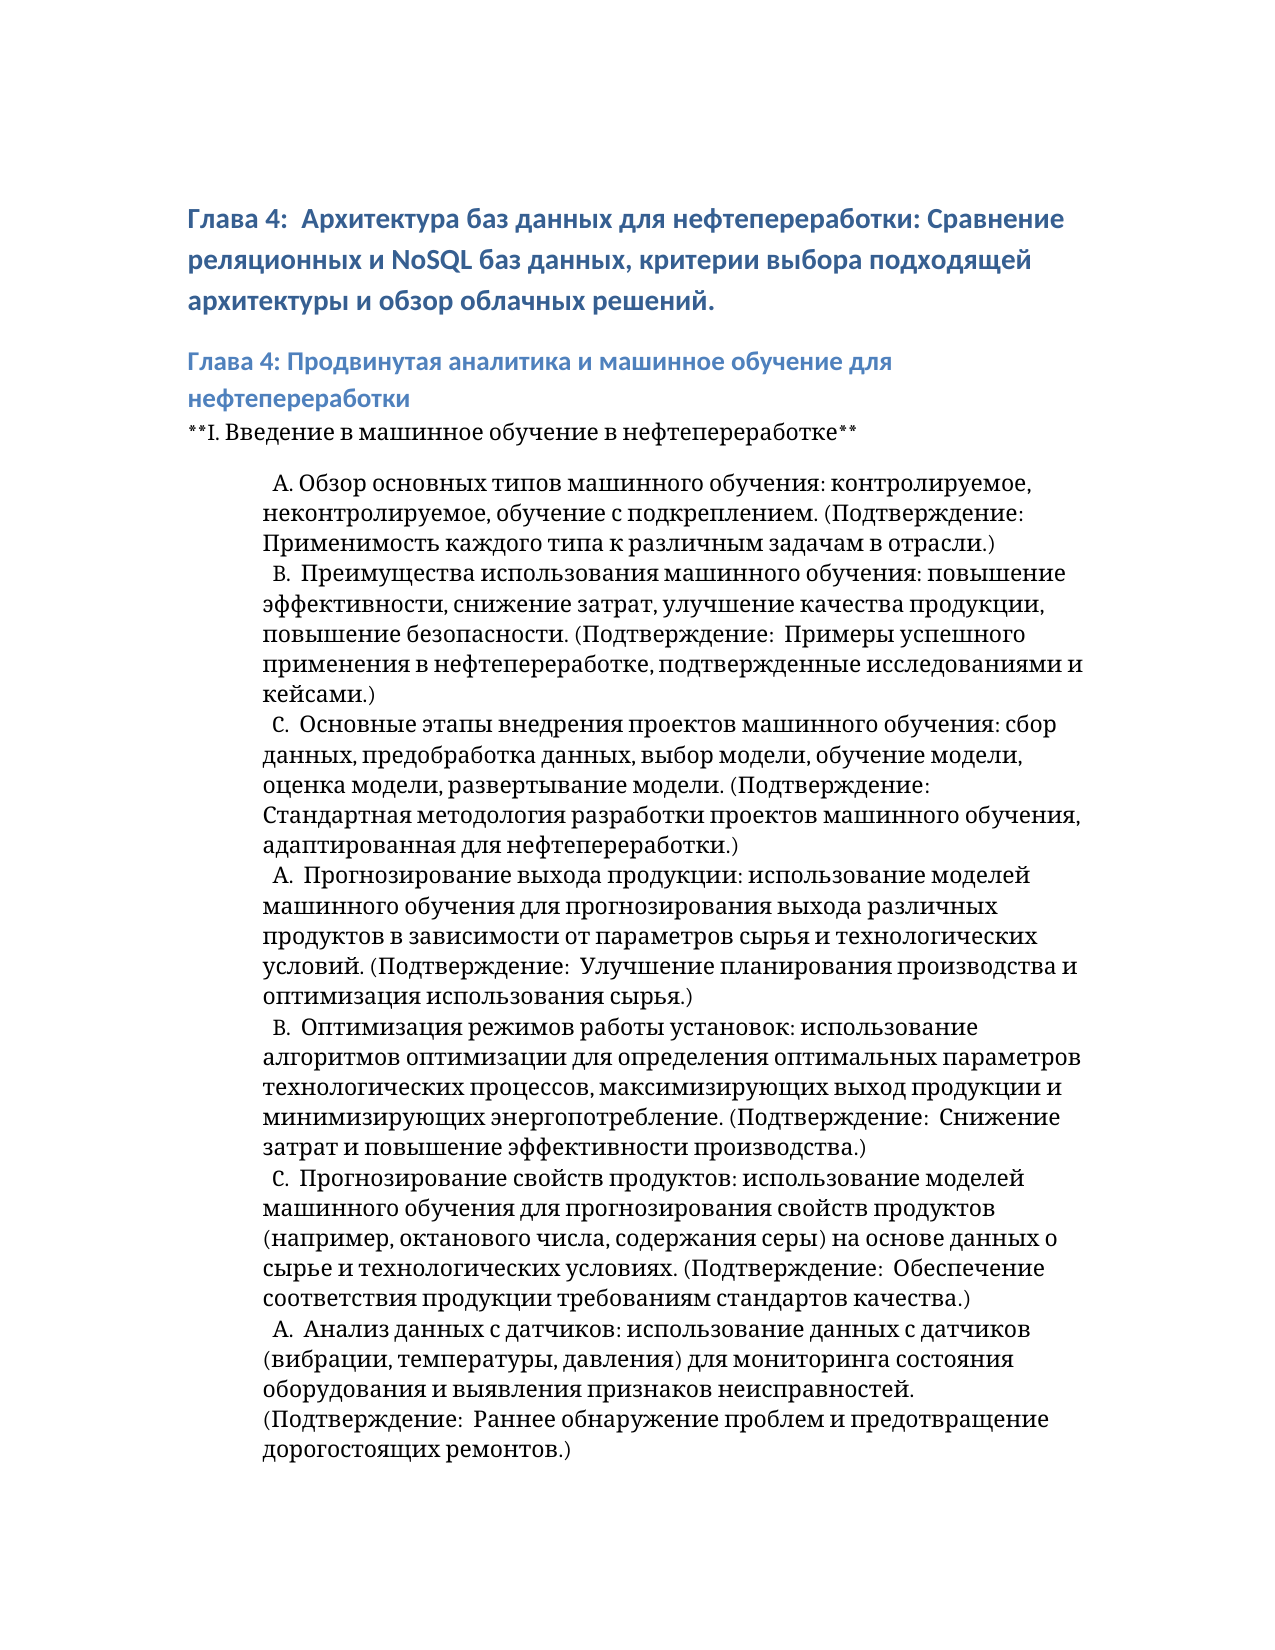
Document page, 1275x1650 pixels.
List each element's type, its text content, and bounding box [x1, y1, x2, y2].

list А. Прогнозирование выхода продукции: использование моделей машинного обучения для прогнозирования выхода различных продуктов в зависимости от параметров сырья и технологических условий. (Подтверждение: Улучшение планирования производства и оптимизация использования сырья.) [262, 863, 1087, 1010]
list B. Оптимизация режимов работы установок: использование алгоритмов оптимизации для определения оптимальных параметров технологических процессов, максимизирующих выход продукции и минимизирующих энергопотребление. (Подтверждение: Снижение затрат и повышение эффективности производства.) [262, 1014, 1087, 1161]
subtitle Глава 4: Архитектура баз данных для нефтепереработки: Сравнение реляционных и NoSQL баз данных, критерии выбора подходящей архитектуры и обзор облачных решений. [187, 200, 1087, 317]
list C. Прогнозирование свойств продуктов: использование моделей машинного обучения для прогнозирования свойств продуктов (например, октанового числа, содержания серы) на основе данных о сырье и технологических условиях. (Подтверждение: Обеспечение соответствия продукции требованиям стандартов качества.) [262, 1165, 1087, 1312]
list А. Анализ данных с датчиков: использование данных с датчиков (вибрации, температуры, давления) для мониторинга состояния оборудования и выявления признаков неисправностей. (Подтверждение: Раннее обнаружение проблем и предотвращение дорогостоящих ремонтов.) [262, 1316, 1087, 1463]
text **I. Введение в машинное обучение в нефтепереработке** [187, 419, 1087, 446]
list B. Преимущества использования машинного обучения: повышение эффективности, снижение затрат, улучшение качества продукции, повышение безопасности. (Подтверждение: Примеры успешного применения в нефтепереработке, подтвержденные исследованиями и кейсами.) [262, 561, 1087, 708]
list C. Основные этапы внедрения проектов машинного обучения: сбор данных, предобработка данных, выбор модели, обучение модели, оценка модели, развертывание модели. (Подтверждение: Стандартная методология разработки проектов машинного обучения, адаптированная для нефтепереработки.) [262, 712, 1087, 859]
subtitle Глава 4: Продвинутая аналитика и машинное обучение для нефтепереработки [187, 344, 1087, 414]
list А. Обзор основных типов машинного обучения: контролируемое, неконтролируемое, обучение с подкреплением. (Подтверждение: Применимость каждого типа к различным задачам в отрасли.) [262, 471, 1087, 557]
